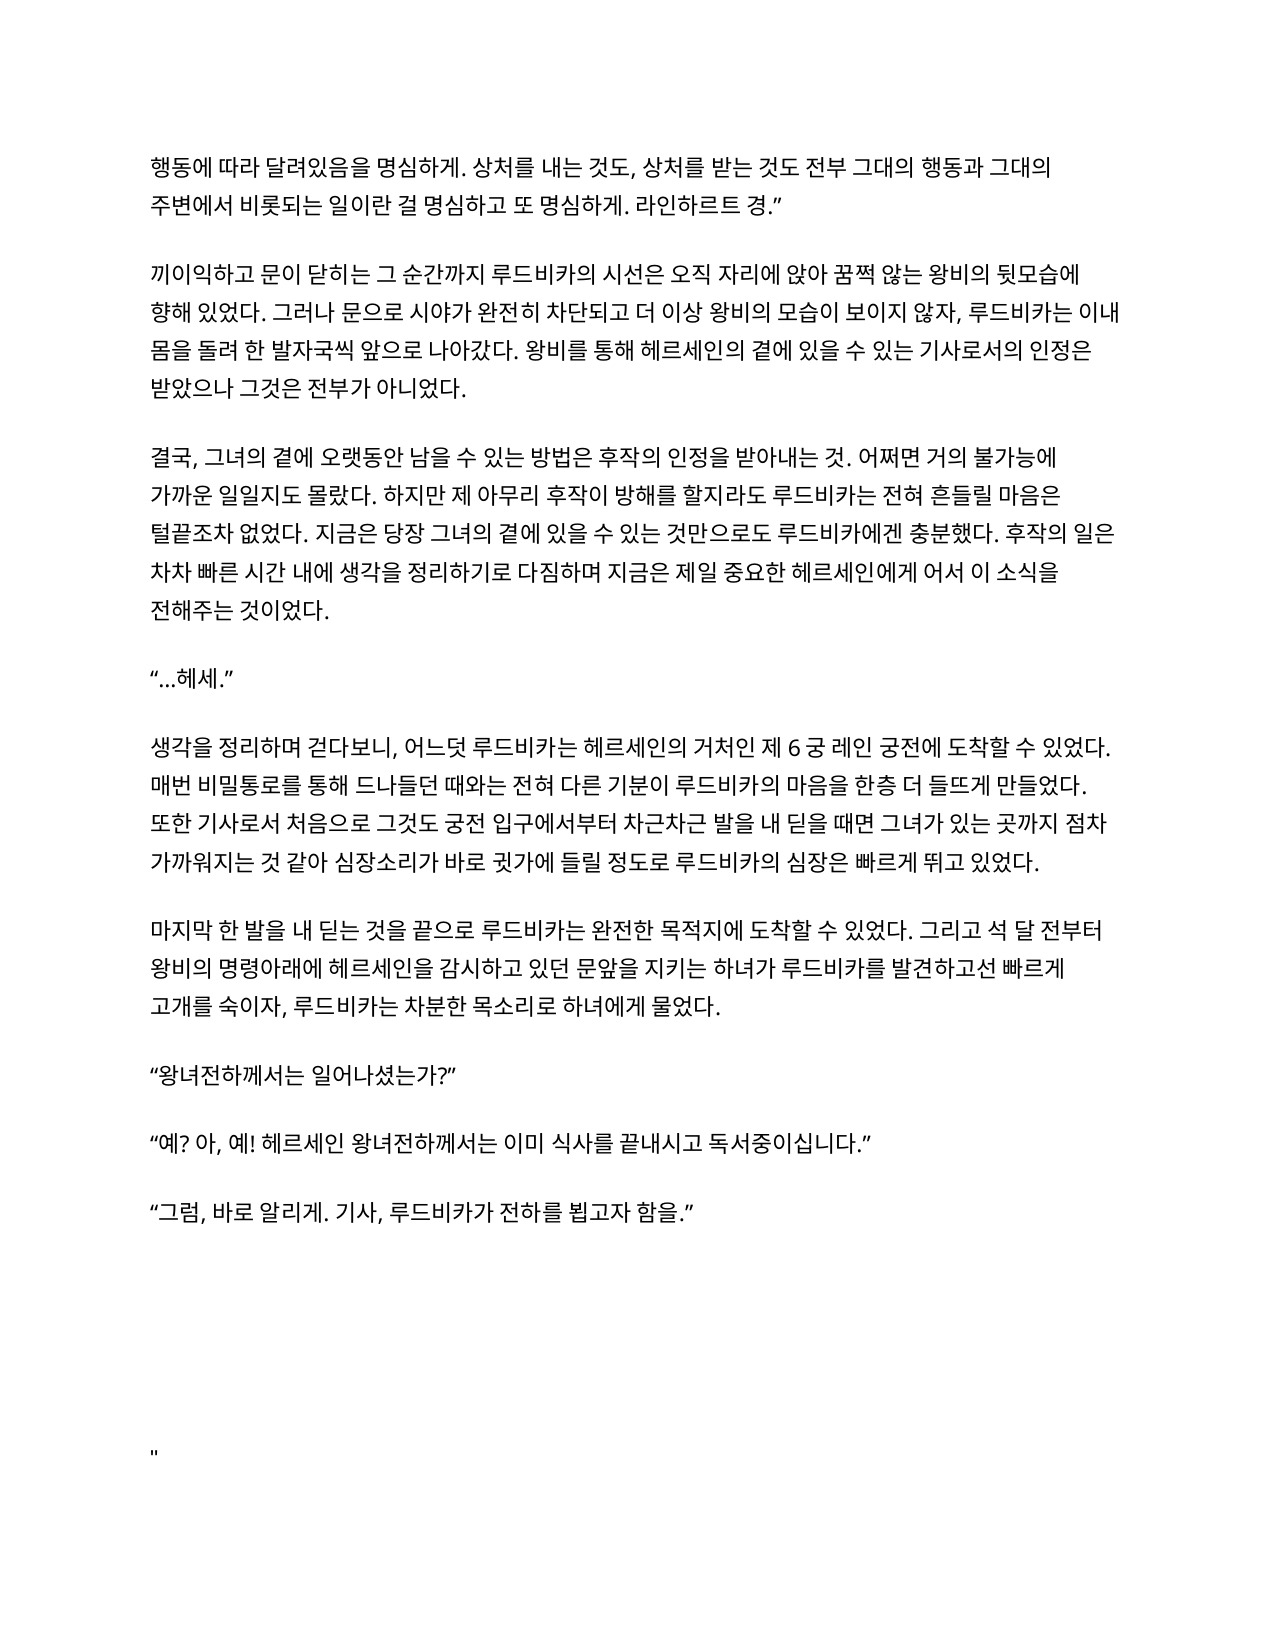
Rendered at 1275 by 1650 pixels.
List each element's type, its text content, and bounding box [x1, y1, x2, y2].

text “예? 아, 예! 헤르세인 왕녀전하께서는 이미 식사를 끝내시고 독서중이십니다.” [150, 1126, 1125, 1160]
text “왕녀전하께서는 일어나셨는가?” [150, 1058, 1125, 1091]
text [150, 150, 1125, 222]
text 생각을 정리하며 걷다보니, 어느덧 루드비카는 헤르세인의 거처인 제6궁 레인 궁전에 도착할 수 있었다. 매번 비밀통로를 통해 드나들던 때와는 전혀 다른 기분이 루드비카의 마음을 한층 더 들뜨게 만들었다. 또한 기사로서 처음으로 그것도 궁전 입구에서부터 차근차근 발을 내 딛을 때면 그녀가 있는 곳까지 점차 가까워지는 것 같아 심장소리가 바로 귓가에 들릴 정도로 루드비카의 심장은 빠르게 뛰고 있었다. [150, 730, 1125, 878]
text “그럼, 바로 알리게. 기사, 루드비카가 전하를 뵙고자 함을.” [150, 1195, 1125, 1228]
text 결국, 그녀의 곁에 오랫동안 남을 수 있는 방법은 후작의 인정을 받아내는 것. 어쩌면 거의 불가능에 가까운 일일지도 몰랐다. 하지만 제 아무리 후작이 방해를 할지라도 루드비카는 전혀 흔들릴 마음은 털끝조차 없었다. 지금은 당장 그녀의 곁에 있을 수 있는 것만으로도 루드비카에겐 충분했다. 후작의 일은 차차 빠른 시간 내에 생각을 정리하기로 다짐하며 지금은 제일 중요한 헤르세인에게 어서 이 소식을 전해주는 것이었다. [150, 440, 1125, 626]
text " [150, 1445, 1125, 1471]
text “…헤세.” [150, 661, 1125, 694]
text 마지막 한 발을 내 딛는 것을 끝으로 루드비카는 완전한 목적지에 도착할 수 있었다. 그리고 석 달 전부터 왕비의 명령아래에 헤르세인을 감시하고 있던 문앞을 지키는 하녀가 루드비카를 발견하고선 빠르게 고개를 숙이자, 루드비카는 차분한 목소리로 하녀에게 물었다. [150, 913, 1125, 1023]
text 끼이익하고 문이 닫히는 그 순간까지 루드비카의 시선은 오직 자리에 앉아 꿈쩍 않는 왕비의 뒷모습에 향해 있었다. 그러나 문으로 시야가 완전히 차단되고 더 이상 왕비의 모습이 보이지 않자, 루드비카는 이내 몸을 돌려 한 발자국씩 앞으로 나아갔다. 왕비를 통해 헤르세인의 곁에 있을 수 있는 기사로서의 인정은 받았으나 그것은 전부가 아니었다. [150, 257, 1125, 405]
